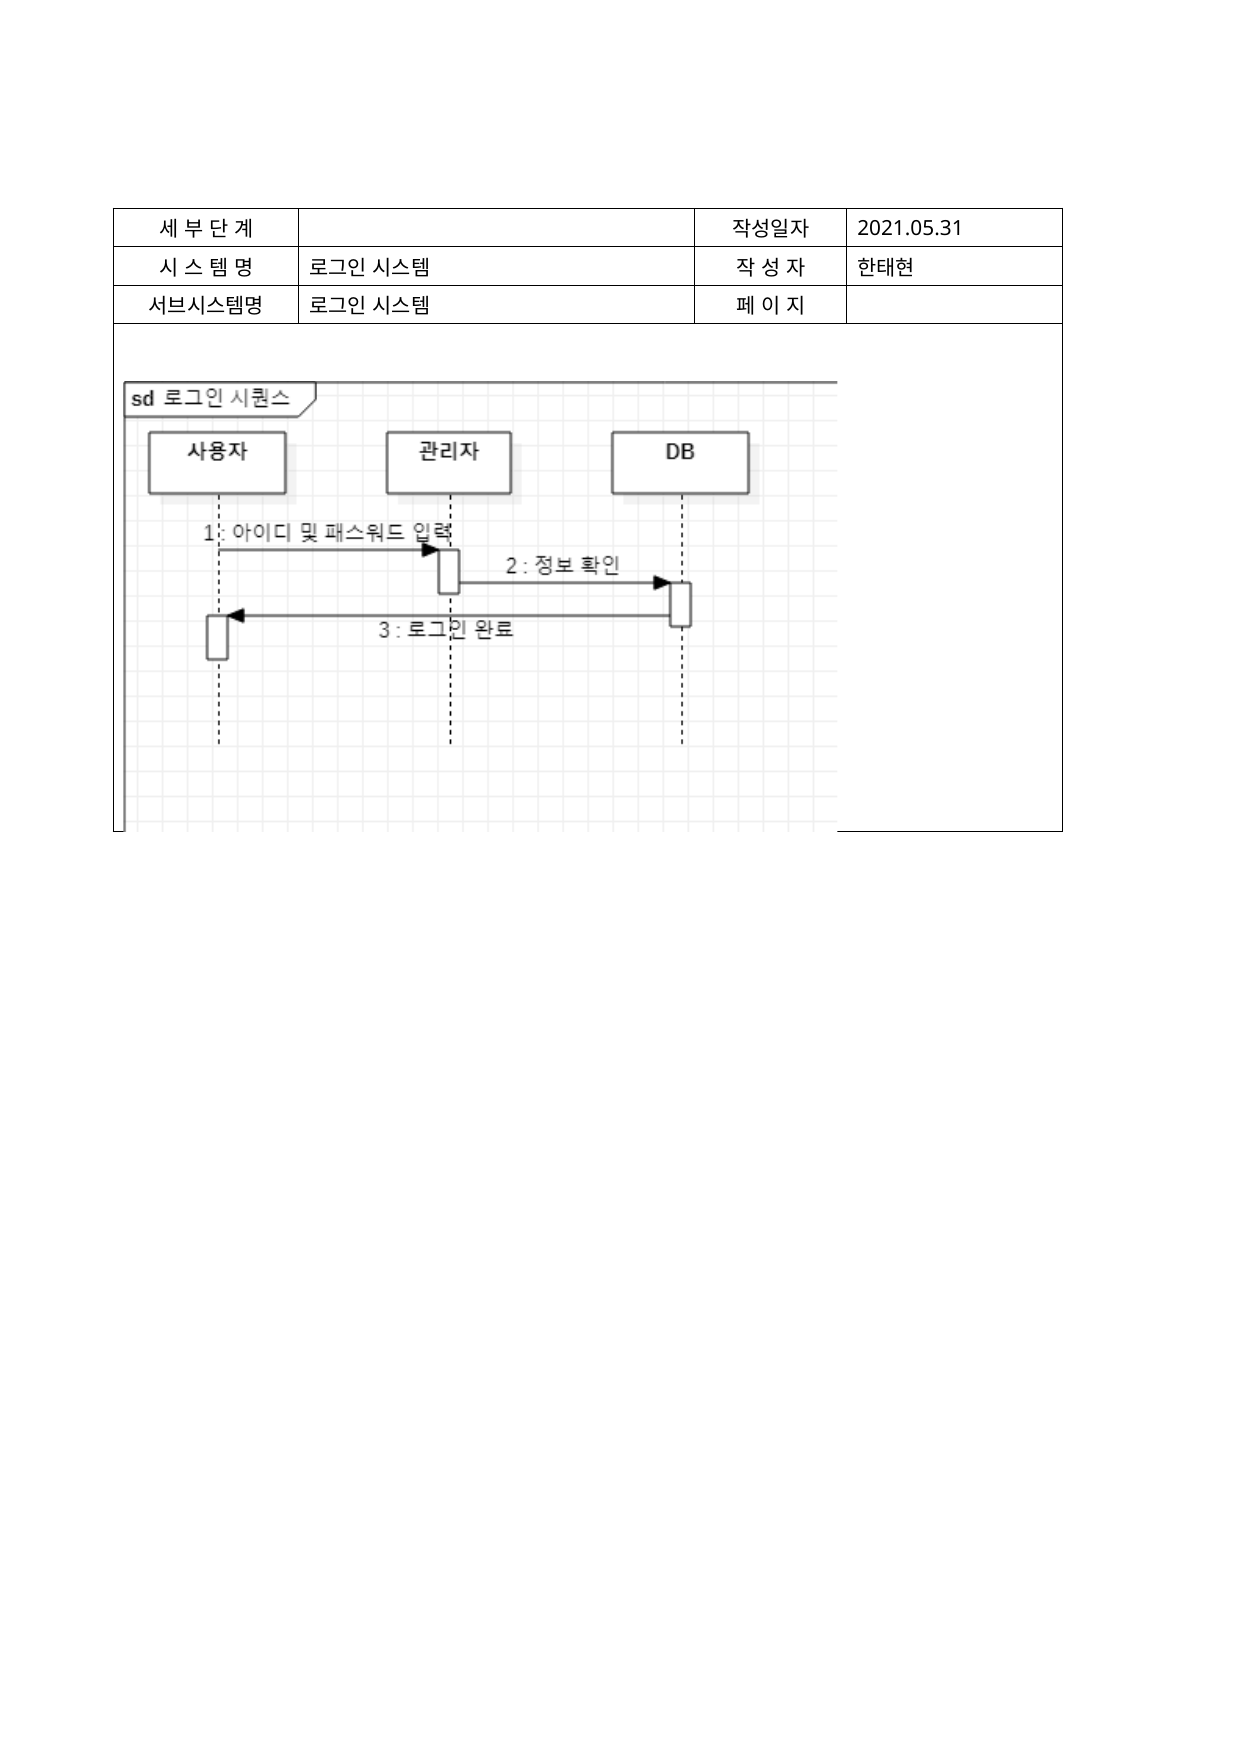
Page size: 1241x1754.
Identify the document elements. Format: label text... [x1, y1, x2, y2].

picture [123, 381, 838, 832]
table_cell [847, 286, 1062, 323]
table_cell 한태현 [847, 247, 1062, 285]
table_cell 로그인 시스템 [299, 247, 694, 285]
table_cell 페 이 지 [695, 286, 846, 323]
table_header 2021.05.31 [847, 209, 1062, 246]
table_header [299, 209, 694, 246]
table_cell [114, 324, 1062, 831]
table_header 작성일자 [695, 209, 846, 246]
table_header 세 부 단 계 [114, 209, 298, 246]
table_cell 작 성 자 [695, 247, 846, 285]
table_cell 서브시스템명 [114, 286, 298, 323]
table_cell 시 스 템 명 [114, 247, 298, 285]
table_cell 로그인 시스템 [299, 286, 694, 323]
